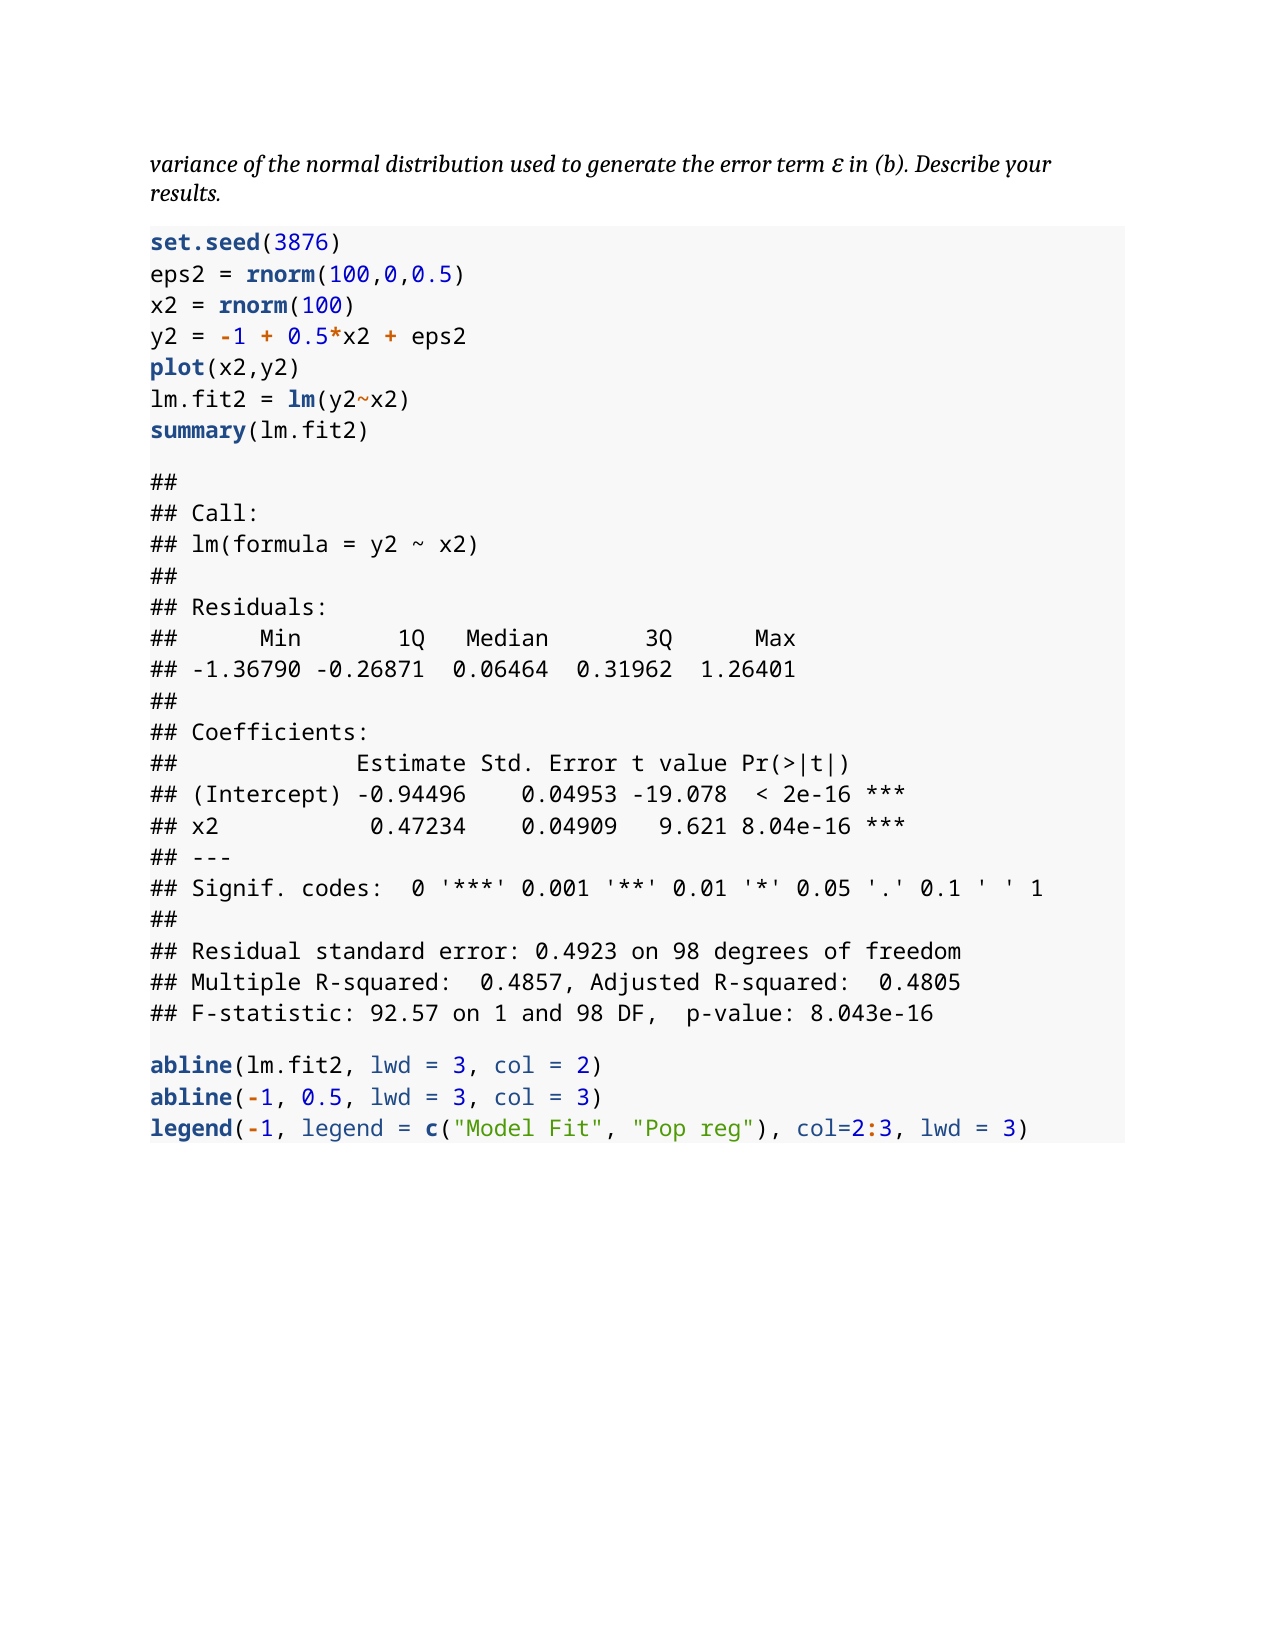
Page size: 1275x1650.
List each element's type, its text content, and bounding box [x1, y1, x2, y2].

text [150, 150, 1125, 207]
text abline(lm.fit2, lwd = 3, col = 2) abline(-1, 0.5, lwd = 3, col = 3) legend(-1, legend = c("Model Fit", "Pop reg"), col=2:3, lwd = 3) [604, 1049, 1125, 1143]
text ## ## Call: ## lm(formula = y2 ~ x2) ## ## Residuals: ## Min 1Q Median 3Q Max ## -1.36790 -0.26871 0.06464 0.31962 1.26401 ## ## Coefficients: ## Estimate Std. Error t value Pr(>|t|) ## (Intercept) -0.94496 0.04953 -19.078 < 2e-16 *** ## x2 0.47234 0.04909 9.621 8.04e-16 *** ## --- ## Signif. codes: 0 '***' 0.001 '**' 0.01 '*' 0.05 '.' 0.1 ' ' 1 ## ## Residual standard error: 0.4923 on 98 degrees of freedom ## Multiple R-squared: 0.4857, Adjusted R-squared: 0.4805 ## F-statistic: 92.57 on 1 and 98 DF, p-value: 8.043e-16 [150, 466, 1125, 1028]
text set.seed(3876) eps2 = rnorm(100,0,0.5) x2 = rnorm(100) y2 = -1 + 0.5*x2 + eps2 plot(x2,y2) lm.fit2 = lm(y2~x2) summary(lm.fit2) [150, 226, 1125, 445]
